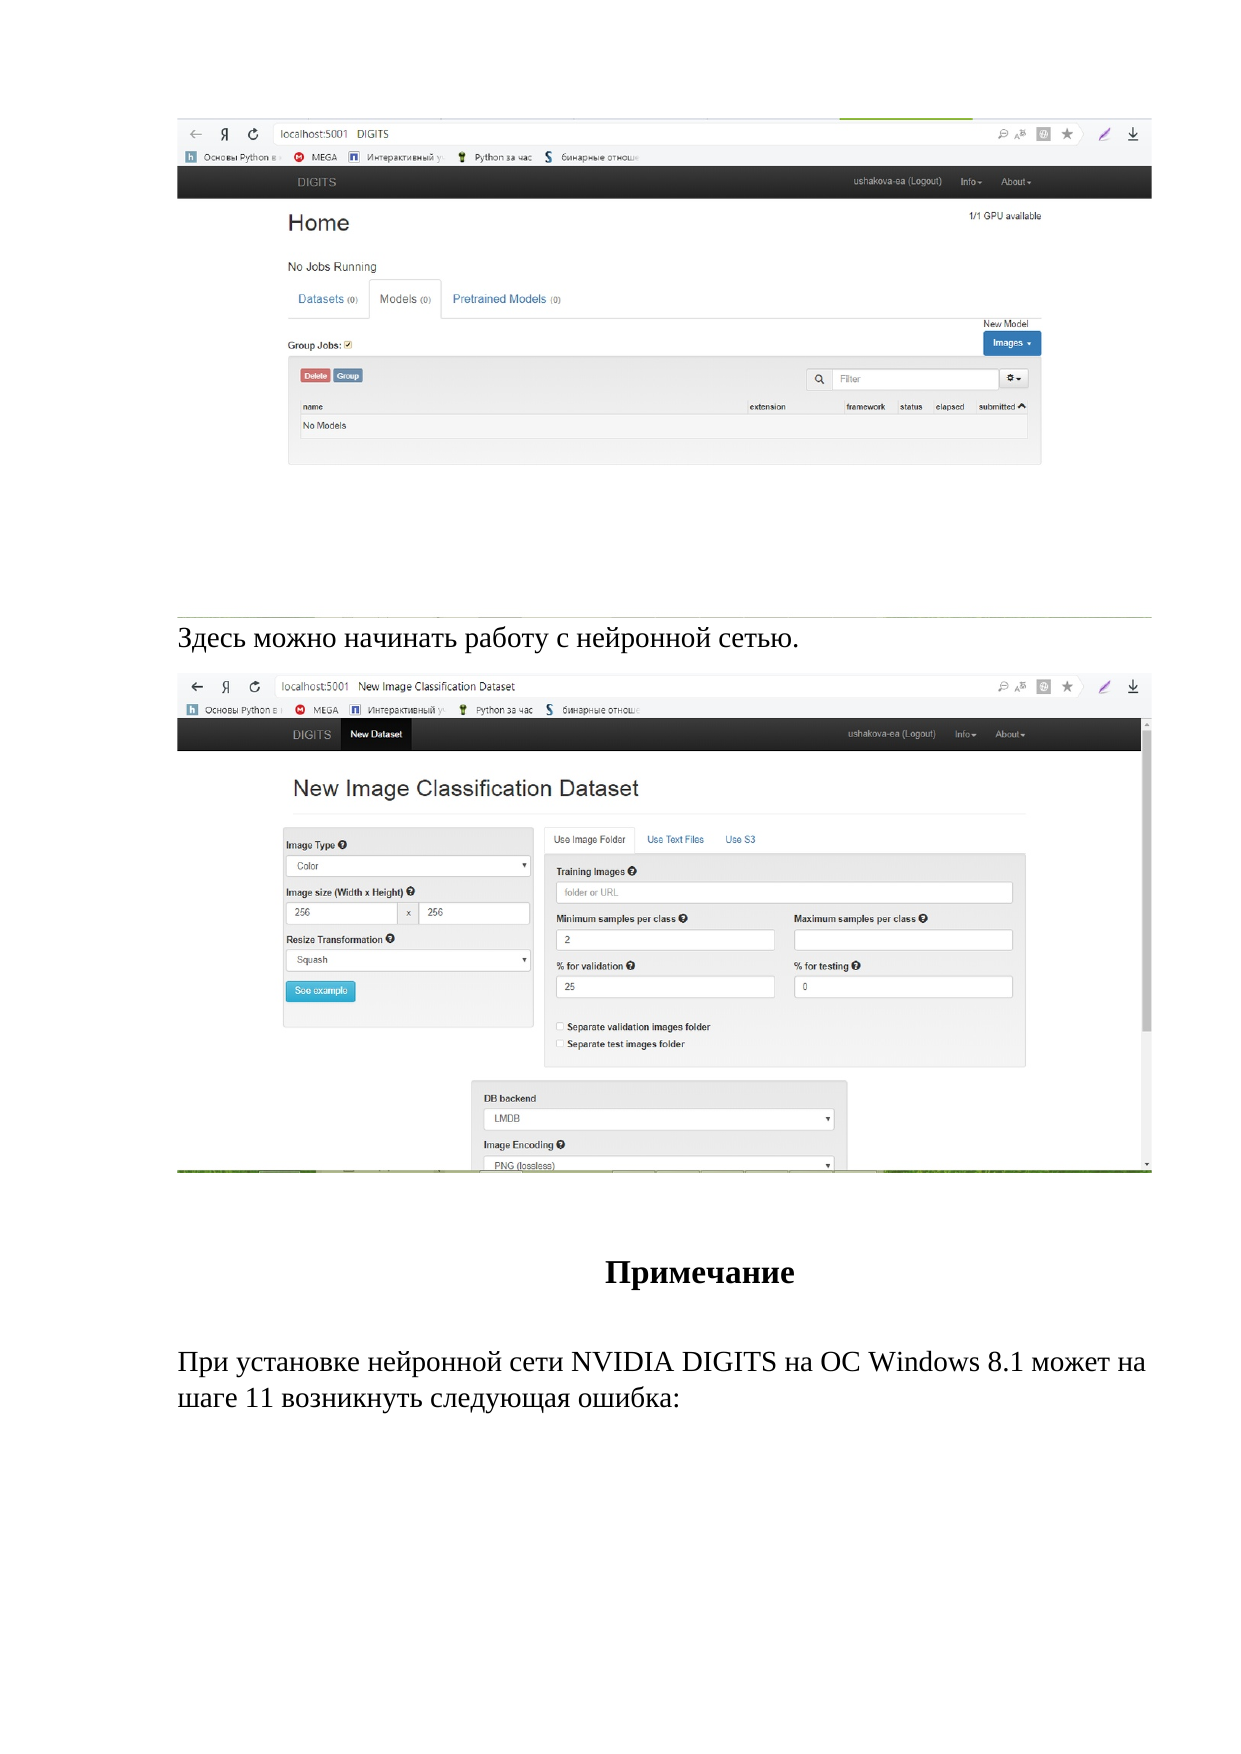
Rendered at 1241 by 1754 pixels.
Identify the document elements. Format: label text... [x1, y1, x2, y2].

text Здесь можно начинать работу с нейронной сетью. [177, 618, 1152, 654]
picture [177, 118, 1152, 618]
subtitle Примечание [248, 1252, 1152, 1291]
text При установке нейронной сети NVIDIA DIGITS на ОС Windows 8.1 может на шаге 11 возникнуть следующая ошибка: [177, 1344, 1152, 1414]
picture [177, 673, 1152, 1173]
